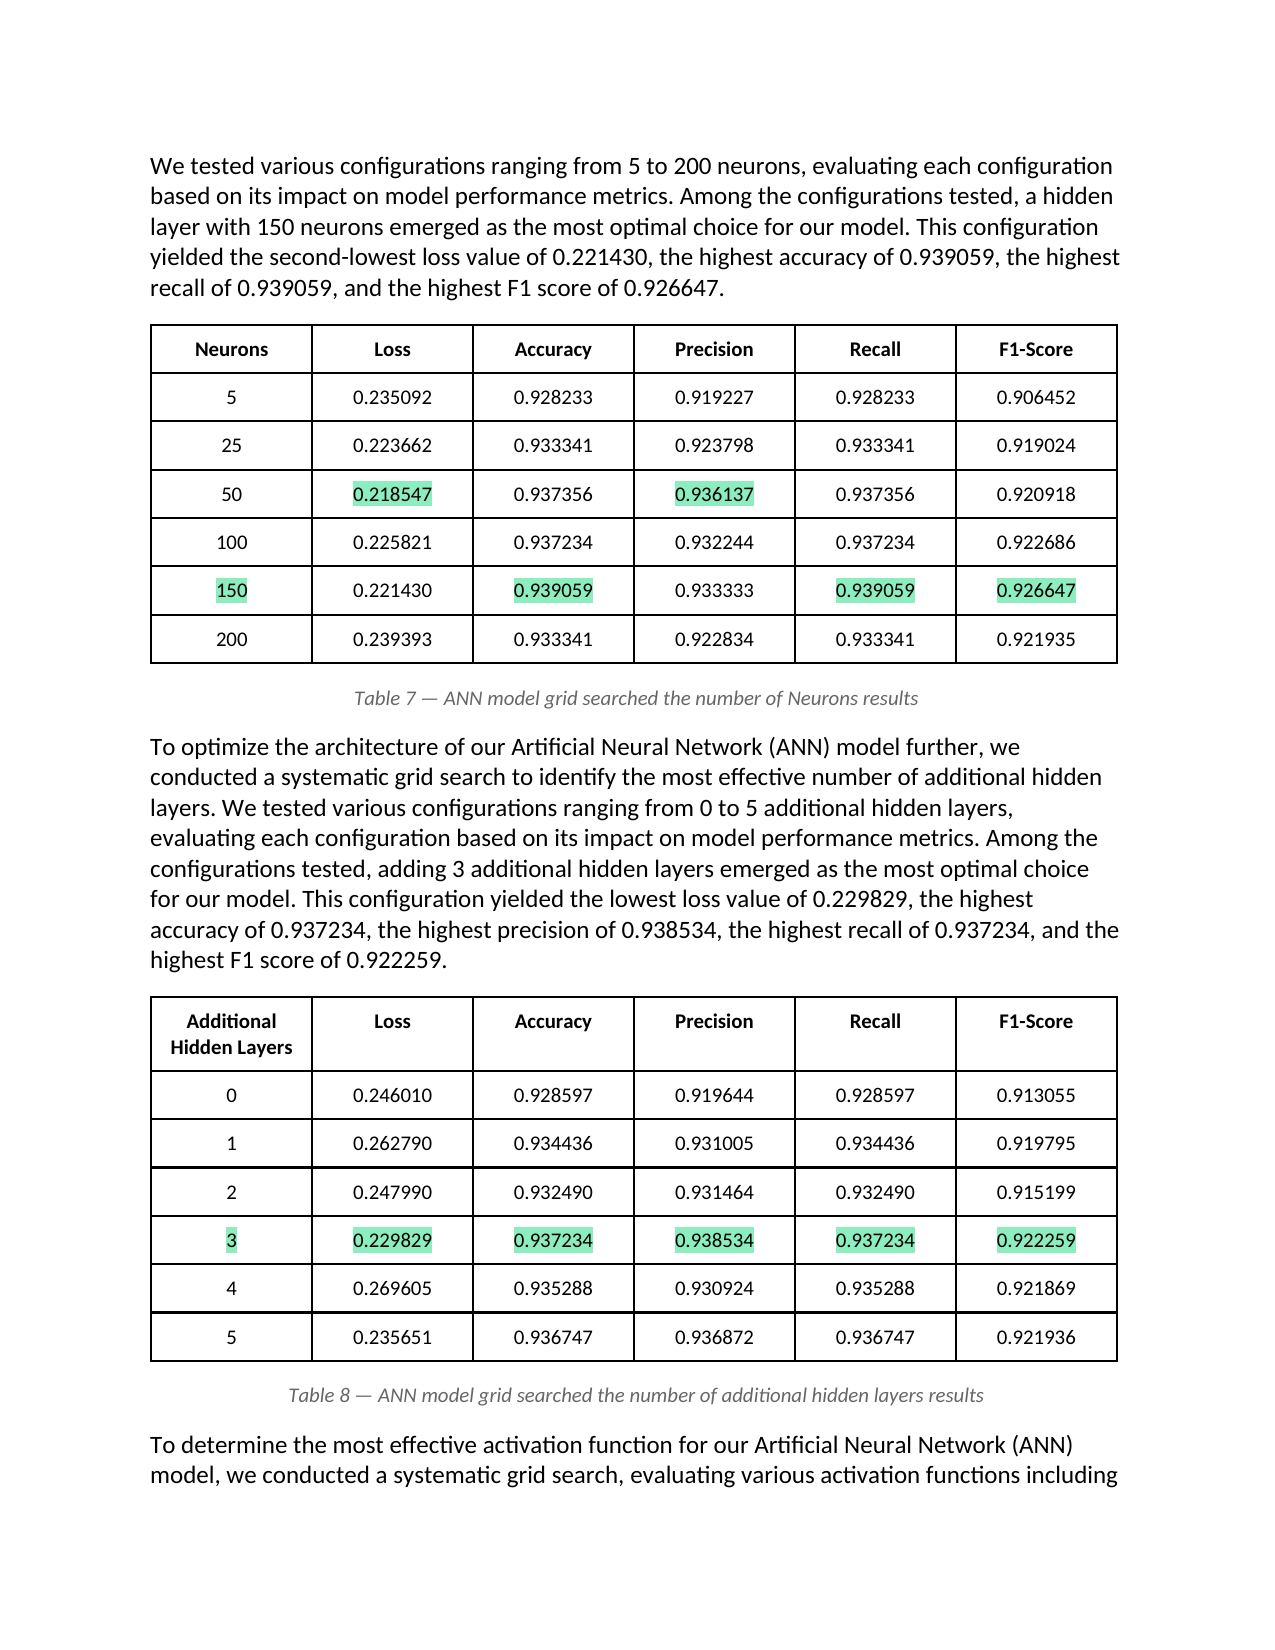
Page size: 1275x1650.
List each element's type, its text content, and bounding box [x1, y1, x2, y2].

table_cell 0.928233 [474, 374, 633, 420]
table_cell 0.922834 [635, 616, 794, 662]
table_cell 0.921936 [957, 1314, 1116, 1360]
table_cell 0.235092 [313, 374, 472, 420]
table_cell 0.922686 [957, 519, 1116, 565]
table_cell 0.939059 [796, 567, 955, 613]
table_header Accuracy [474, 998, 633, 1070]
table_header Recall [796, 998, 955, 1070]
table_cell 200 [152, 616, 311, 662]
table_cell 0.239393 [313, 616, 472, 662]
table_cell 0.938534 [635, 1217, 794, 1263]
table_cell 0.937234 [474, 1217, 633, 1263]
table_cell 0.932490 [474, 1169, 633, 1215]
table_cell 0.218547 [313, 471, 472, 517]
table_cell 0.937234 [796, 519, 955, 565]
table_cell 0.932490 [796, 1169, 955, 1215]
table_header Additional Hidden Layers [152, 998, 311, 1070]
table_cell 0.937356 [796, 471, 955, 517]
table_cell 3 [152, 1217, 311, 1263]
table_cell 0.922259 [957, 1217, 1116, 1263]
table_cell 0.921935 [957, 616, 1116, 662]
table_cell 0.915199 [957, 1169, 1116, 1215]
table_cell 0.913055 [957, 1072, 1116, 1118]
table_cell 0.937356 [474, 471, 633, 517]
table_cell 100 [152, 519, 311, 565]
table_cell 50 [152, 471, 311, 517]
table_cell 0.933341 [796, 422, 955, 468]
table_cell 0.932244 [635, 519, 794, 565]
table_cell 2 [152, 1169, 311, 1215]
table_cell 0.247990 [313, 1169, 472, 1215]
table_cell 0 [152, 1072, 311, 1118]
table_cell 0.931005 [635, 1120, 794, 1166]
table_cell 5 [152, 374, 311, 420]
table_header Accuracy [474, 326, 633, 372]
table_cell 0.937234 [474, 519, 633, 565]
table_cell 0.939059 [474, 567, 633, 613]
table_cell 0.920918 [957, 471, 1116, 517]
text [150, 150, 1125, 303]
table_cell 0.934436 [474, 1120, 633, 1166]
table_header Recall [796, 326, 955, 372]
table_header F1-Score [957, 998, 1116, 1070]
table_cell 0.936137 [635, 471, 794, 517]
table_cell 150 [152, 567, 311, 613]
table_cell 0.933341 [474, 616, 633, 662]
table_cell 0.906452 [957, 374, 1116, 420]
table_header Loss [313, 326, 472, 372]
table_cell 0.936872 [635, 1314, 794, 1360]
table_cell 0.935288 [796, 1265, 955, 1311]
table_cell 5 [152, 1314, 311, 1360]
table_cell 0.919227 [635, 374, 794, 420]
table_cell 0.936747 [474, 1314, 633, 1360]
table_header Loss [313, 998, 472, 1070]
table_cell 0.229829 [313, 1217, 472, 1263]
table_cell 0.269605 [313, 1265, 472, 1311]
table_cell 0.933341 [796, 616, 955, 662]
table_cell 0.928597 [474, 1072, 633, 1118]
table_cell 4 [152, 1265, 311, 1311]
table_cell 0.928233 [796, 374, 955, 420]
table_cell 0.919024 [957, 422, 1116, 468]
text Table 7 — ANN model grid searched the number of Neurons results [150, 685, 1125, 710]
table_cell 0.919644 [635, 1072, 794, 1118]
table_cell 0.225821 [313, 519, 472, 565]
table_header Precision [635, 326, 794, 372]
table_cell 0.246010 [313, 1072, 472, 1118]
table_cell 0.923798 [635, 422, 794, 468]
table_cell 0.221430 [313, 567, 472, 613]
table_cell 0.926647 [957, 567, 1116, 613]
table_cell 0.262790 [313, 1120, 472, 1166]
table_cell 0.931464 [635, 1169, 794, 1215]
table_header Precision [635, 998, 794, 1070]
table_cell 0.235651 [313, 1314, 472, 1360]
table_cell 25 [152, 422, 311, 468]
table_cell 1 [152, 1120, 311, 1166]
table_cell 0.936747 [796, 1314, 955, 1360]
table_cell 0.933341 [474, 422, 633, 468]
table_header Neurons [152, 326, 311, 372]
text To optimize the architecture of our Artificial Neural Network (ANN) model further, we conducted a systematic grid search to identify the most effective number of additional hidden layers. We tested various configurations ranging from 0 to 5 additional hidden layers, evaluating each configuration based on its impact on model performance metrics. Among the configurations tested, adding 3 additional hidden layers emerged as the most optimal choice for our model. This configuration yielded the lowest loss value of 0.229829, the highest accuracy of 0.937234, the highest precision of 0.938534, the highest recall of 0.937234, and the highest F1 score of 0.922259. [150, 731, 1125, 975]
table_cell 0.933333 [635, 567, 794, 613]
table_cell 0.935288 [474, 1265, 633, 1311]
table_cell 0.919795 [957, 1120, 1116, 1166]
table_cell 0.934436 [796, 1120, 955, 1166]
table_cell 0.930924 [635, 1265, 794, 1311]
table_cell 0.223662 [313, 422, 472, 468]
table_cell 0.921869 [957, 1265, 1116, 1311]
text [150, 1429, 1125, 1490]
table_cell 0.928597 [796, 1072, 955, 1118]
table_cell 0.937234 [796, 1217, 955, 1263]
table_header F1-Score [957, 326, 1116, 372]
text Table 8 — ANN model grid searched the number of additional hidden layers results [150, 1383, 1125, 1408]
